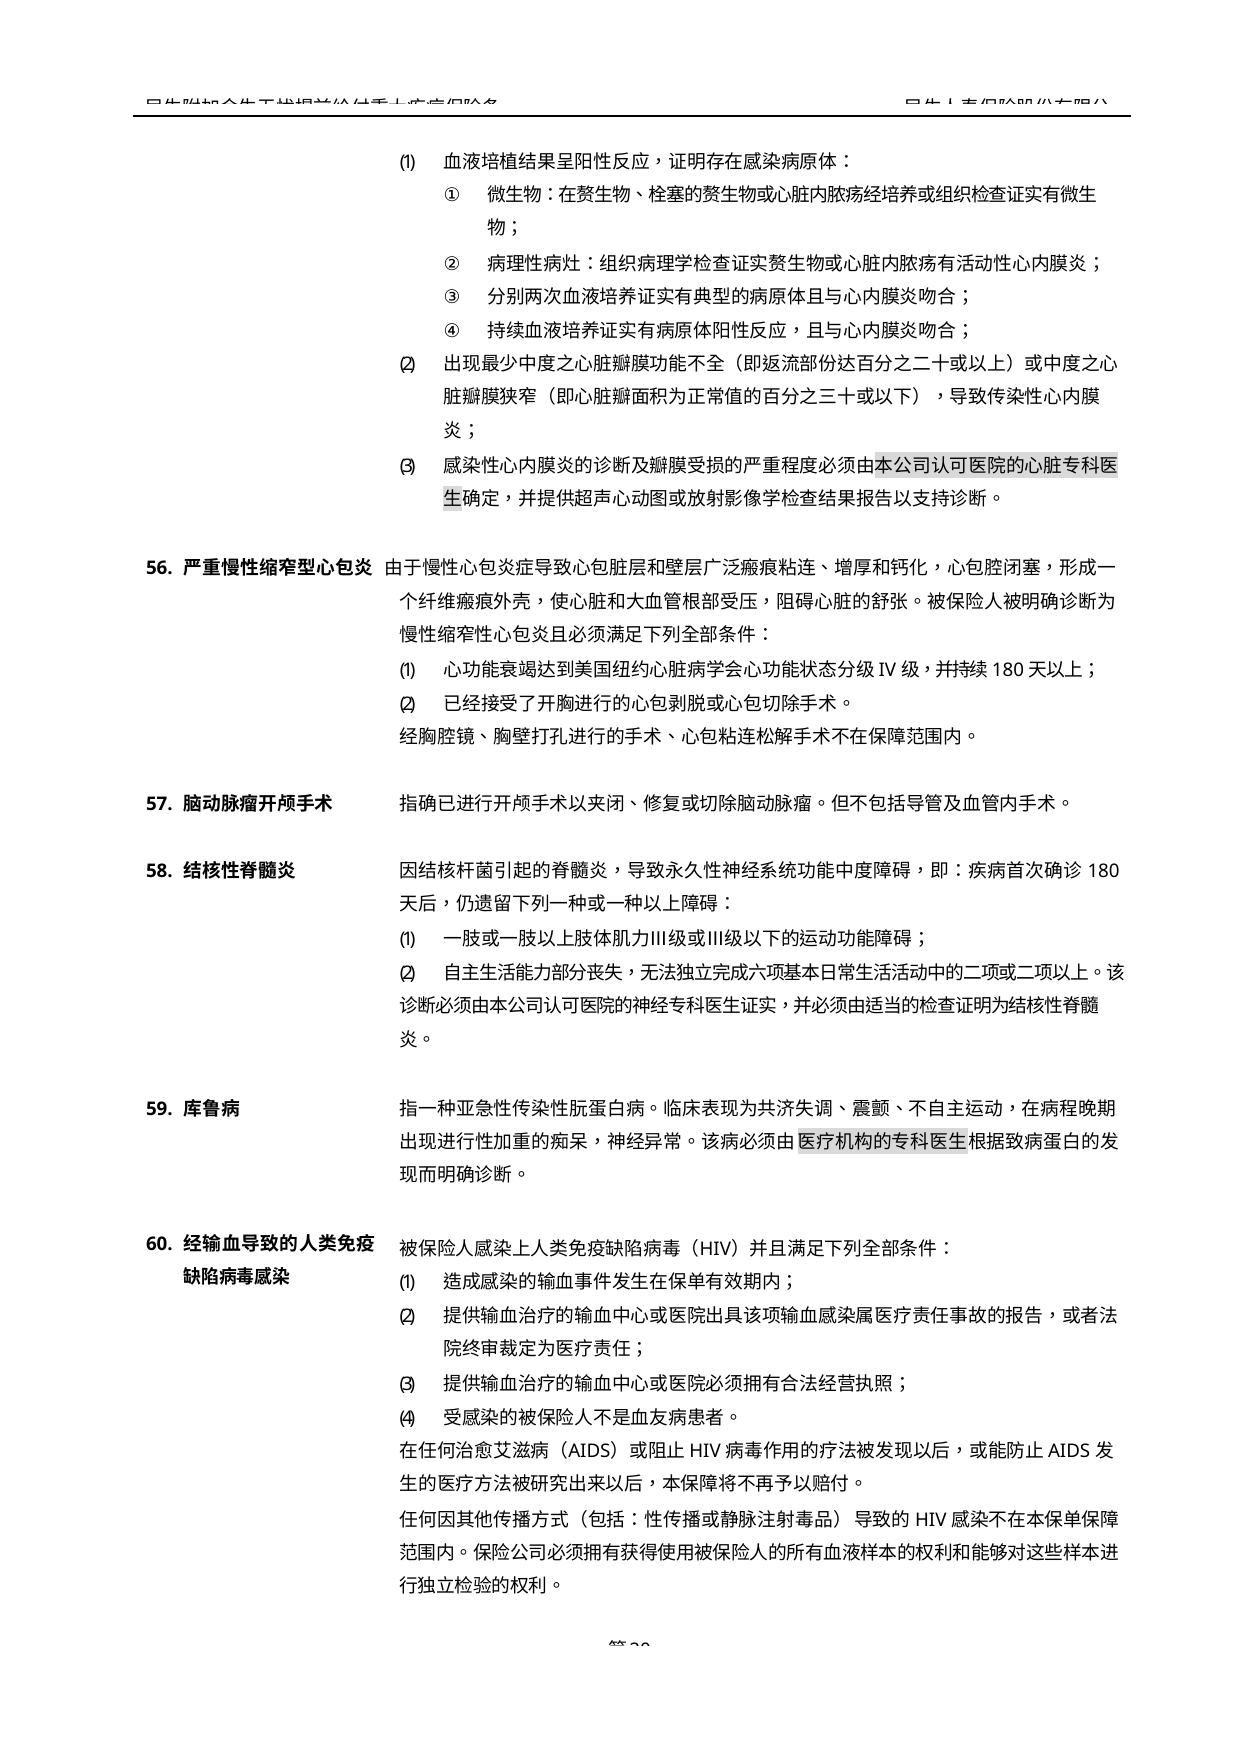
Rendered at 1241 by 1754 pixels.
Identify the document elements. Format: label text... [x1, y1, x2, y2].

text 经胸腔镜、胸壁打孔进行的手术、心包粘连松解手术不在保障范围内。 [399, 723, 1142, 749]
list 感染性心内膜炎的诊断及瓣膜受损的严重程度必须由本公司认可医院的心脏专科医生确定，并提供超声心动图或放射影像学检查结果报告以支持诊断。 [399, 452, 1119, 511]
list 结核性脊髓炎 因结核杆菌引起的脊髓炎，导致永久性神经系统功能中度障碍，即：疾病首次确诊 180 天后，仍遗留下列一种或一种以上障碍： [146, 857, 1119, 916]
text 任何因其他传播方式（包括：性传播或静脉注射毒品）导致的 HIV 感染不在本保单保障范围内。保险公司必须拥有获得使用被保险人的所有血液样本的权利和能够对这些样本进行独立检验的权利。 [399, 1506, 1119, 1598]
list 自主生活能力部分丧失，无法独立完成六项基本日常生活活动中的二项或二项以上。该诊断必须由本公司认可医院的神经专科医生证实，并必须由适当的检查证明为结核性脊髓炎。 [399, 959, 1129, 1051]
list 出现最少中度之心脏瓣膜功能不全（即返流部份达百分之二十或以上）或中度之心脏瓣膜狭窄（即心脏瓣面积为正常值的百分之三十或以下），导致传染性心内膜炎； [399, 350, 1128, 442]
text ② 病理性病灶：组织病理学检查证实赘生物或心脏内脓疡有活动性心内膜炎； [443, 250, 1142, 276]
list 严重慢性缩窄型心包炎 由于慢性心包炎症导致心包脏层和壁层广泛瘢痕粘连、增厚和钙化，心包腔闭塞，形成一个纤维瘢痕外壳，使心脏和大血管根部受压，阻碍心脏的舒张。被保险人被明确诊断为慢性缩窄性心包炎且必须满足下列全部条件： [146, 555, 1119, 647]
text 在任何治愈艾滋病（AIDS）或阻止HIV 病毒作用的疗法被发现以后，或能防止AIDS 发生的医疗方法被研究出来以后，本保障将不再予以赔付。 [399, 1437, 1123, 1496]
text ① 微生物：在赘生物、栓塞的赘生物或心脏内脓疡经培养或组织检查证实有微生物； [443, 181, 1120, 240]
list 提供输血治疗的输血中心或医院必须拥有合法经营执照； [399, 1371, 1142, 1396]
list 一肢或一肢以上肢体肌力Ⅲ级或Ⅲ级以下的运动功能障碍； [399, 926, 1142, 951]
list 血液培植结果呈阳性反应，证明存在感染病原体： [399, 148, 1142, 173]
list 造成感染的输血事件发生在保单有效期内； [399, 1268, 1142, 1294]
list 库鲁病 指一种亚急性传染性朊蛋白病。临床表现为共济失调、震颤、不自主运动，在病程晚期 出现进行性加重的痴呆，神经异常。该病必须由医疗机构的专科医生根据致病蛋白的发现而明确诊断。 [146, 1095, 1119, 1187]
text ③ 分别两次血液培养证实有典型的病原体且与心内膜炎吻合； [443, 283, 1142, 309]
list 已经接受了开胸进行的心包剥脱或心包切除手术。 [399, 690, 1142, 716]
list 心功能衰竭达到美国纽约心脏病学会心功能状态分级IV 级，并持续 180 天以上； [399, 657, 1142, 682]
list 脑动脉瘤开颅手术 指确已进行开颅手术以夹闭、修复或切除脑动脉瘤。但不包括导管及血管内手术。 [146, 790, 1142, 816]
list 受感染的被保险人不是血友病患者。 [399, 1404, 1142, 1429]
subtitle 经输血导致的人类免疫缺陷病毒感染 [146, 1231, 378, 1289]
list 提供输血治疗的输血中心或医院出具该项输血感染属医疗责任事故的报告，或者法院终审裁定为医疗责任； [399, 1302, 1119, 1361]
text ④ 持续血液培养证实有病原体阳性反应，且与心内膜炎吻合； [443, 317, 1142, 342]
text 被保险人感染上人类免疫缺陷病毒（HIV）并且满足下列全部条件： [399, 1235, 1142, 1261]
